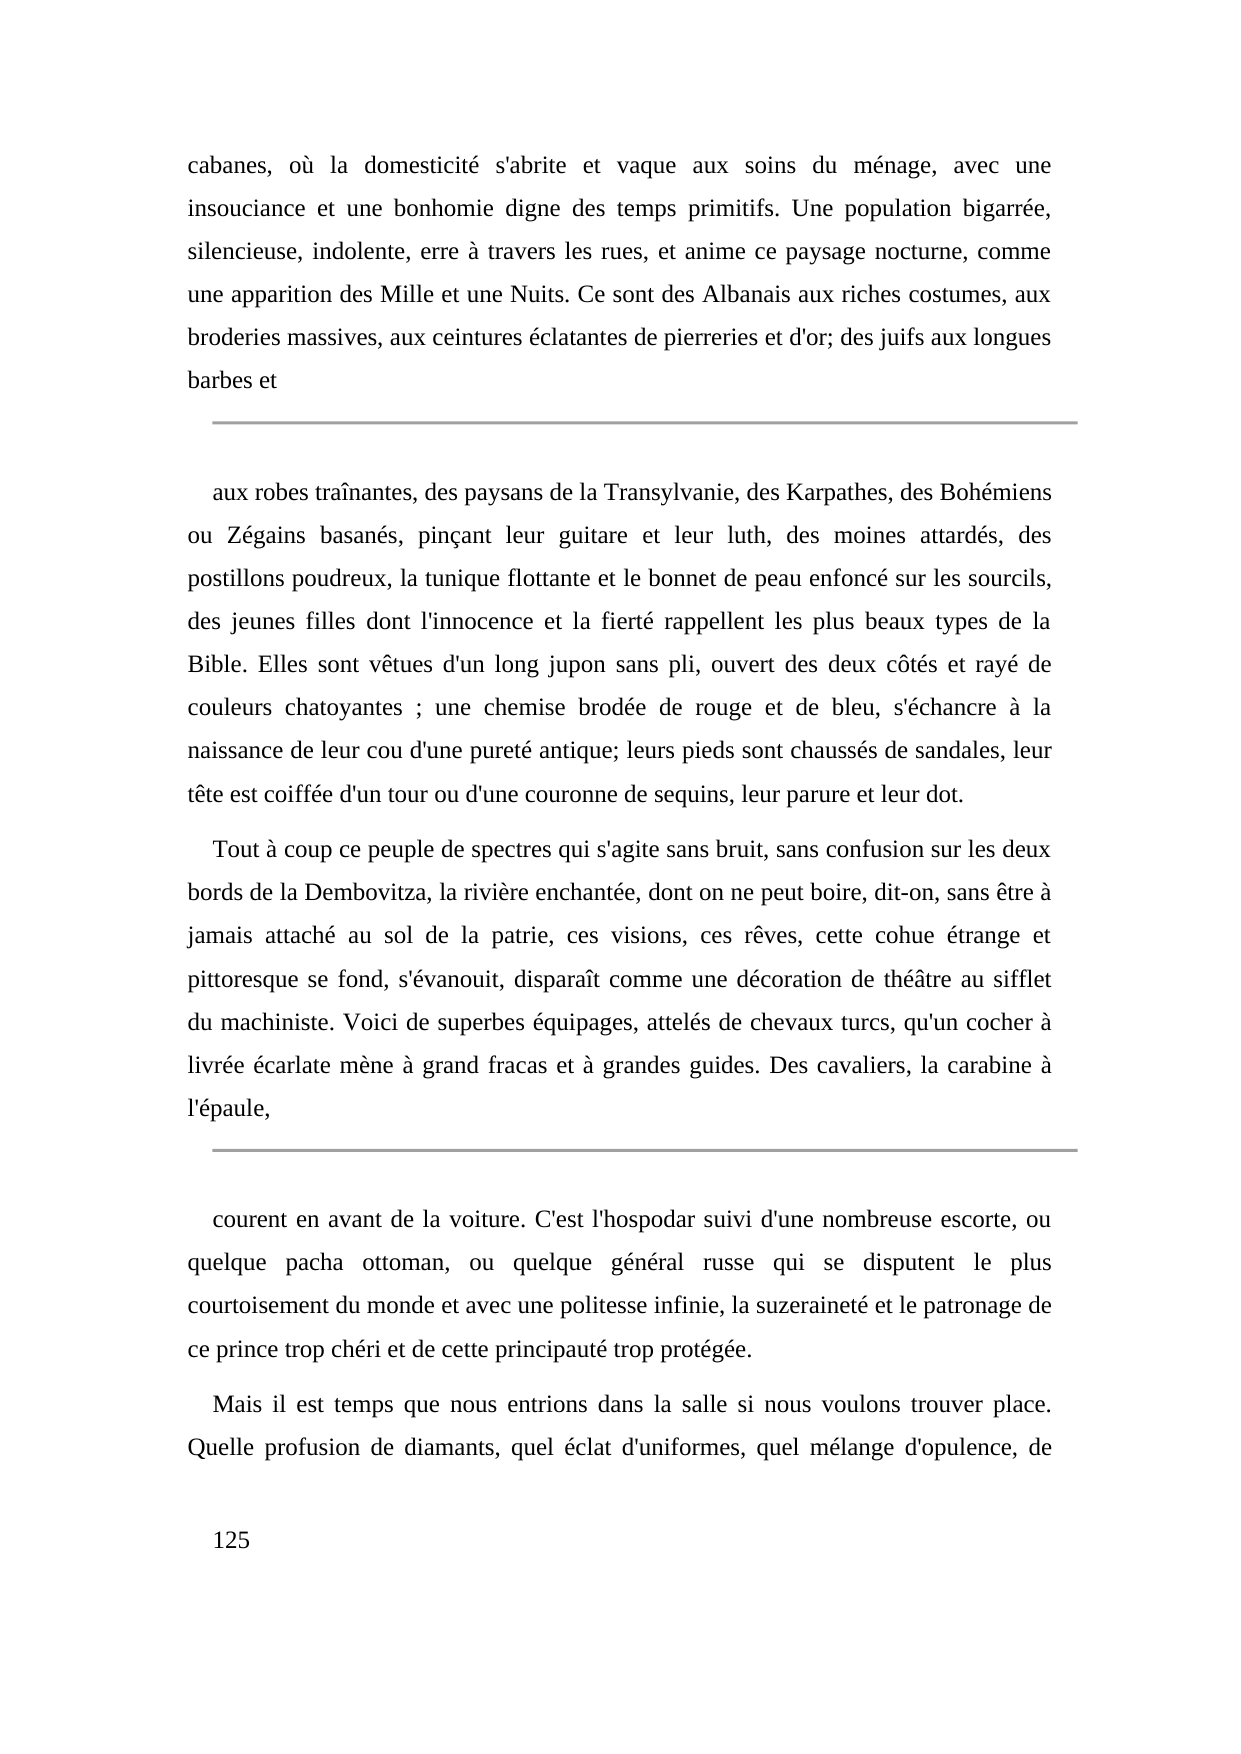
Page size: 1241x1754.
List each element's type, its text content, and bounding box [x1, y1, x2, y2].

text Tout à coup ce peuple de spectres qui s'agite sans bruit, sans confusion sur les deux bords de la Dembovitza, la rivière enchantée, dont on ne peut boire, dit-on, sans être à jamais attaché au sol de la patrie, ces visions, ces rêves, cette cohue étrange et pittoresque se fond, s'évanouit, disparaît comme une décoration de théâtre au sifflet du machiniste. Voici de superbes équipages, attelés de chevaux turcs, qu'un cocher à livrée écarlate mène à grand fracas et à grandes guides. Des cavaliers, la carabine à l'épaule, [187, 834, 1053, 1122]
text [187, 1389, 1053, 1461]
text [187, 150, 1053, 394]
text aux robes traînantes, des paysans de la Transylvanie, des Karpathes, des Bohémiens ou Zégains basanés, pinçant leur guitare et leur luth, des moines attardés, des postillons poudreux, la tunique flottante et le bonnet de peau enfoncé sur les sourcils, des jeunes filles dont l'innocence et la fierté rappellent les plus beaux types de la Bible. Elles sont vêtues d'un long jupon sans pli, ouvert des deux côtés et rayé de couleurs chatoyantes ; une chemise brodée de rouge et de bleu, s'échancre à la naissance de leur cou d'une pureté antique; leurs pieds sont chaussés de sandales, leur tête est coiffée d'un tour ou d'une couronne de sequins, leur parure et leur dot. [187, 477, 1053, 807]
text courent en avant de la voiture. C'est l'hospodar suivi d'une nombreuse escorte, ou quelque pacha ottoman, ou quelque général russe qui se disputent le plus courtoisement du monde et avec une politesse infinie, la suzeraineté et le patronage de ce prince trop chéri et de cette principauté trop protégée. [187, 1204, 1053, 1362]
